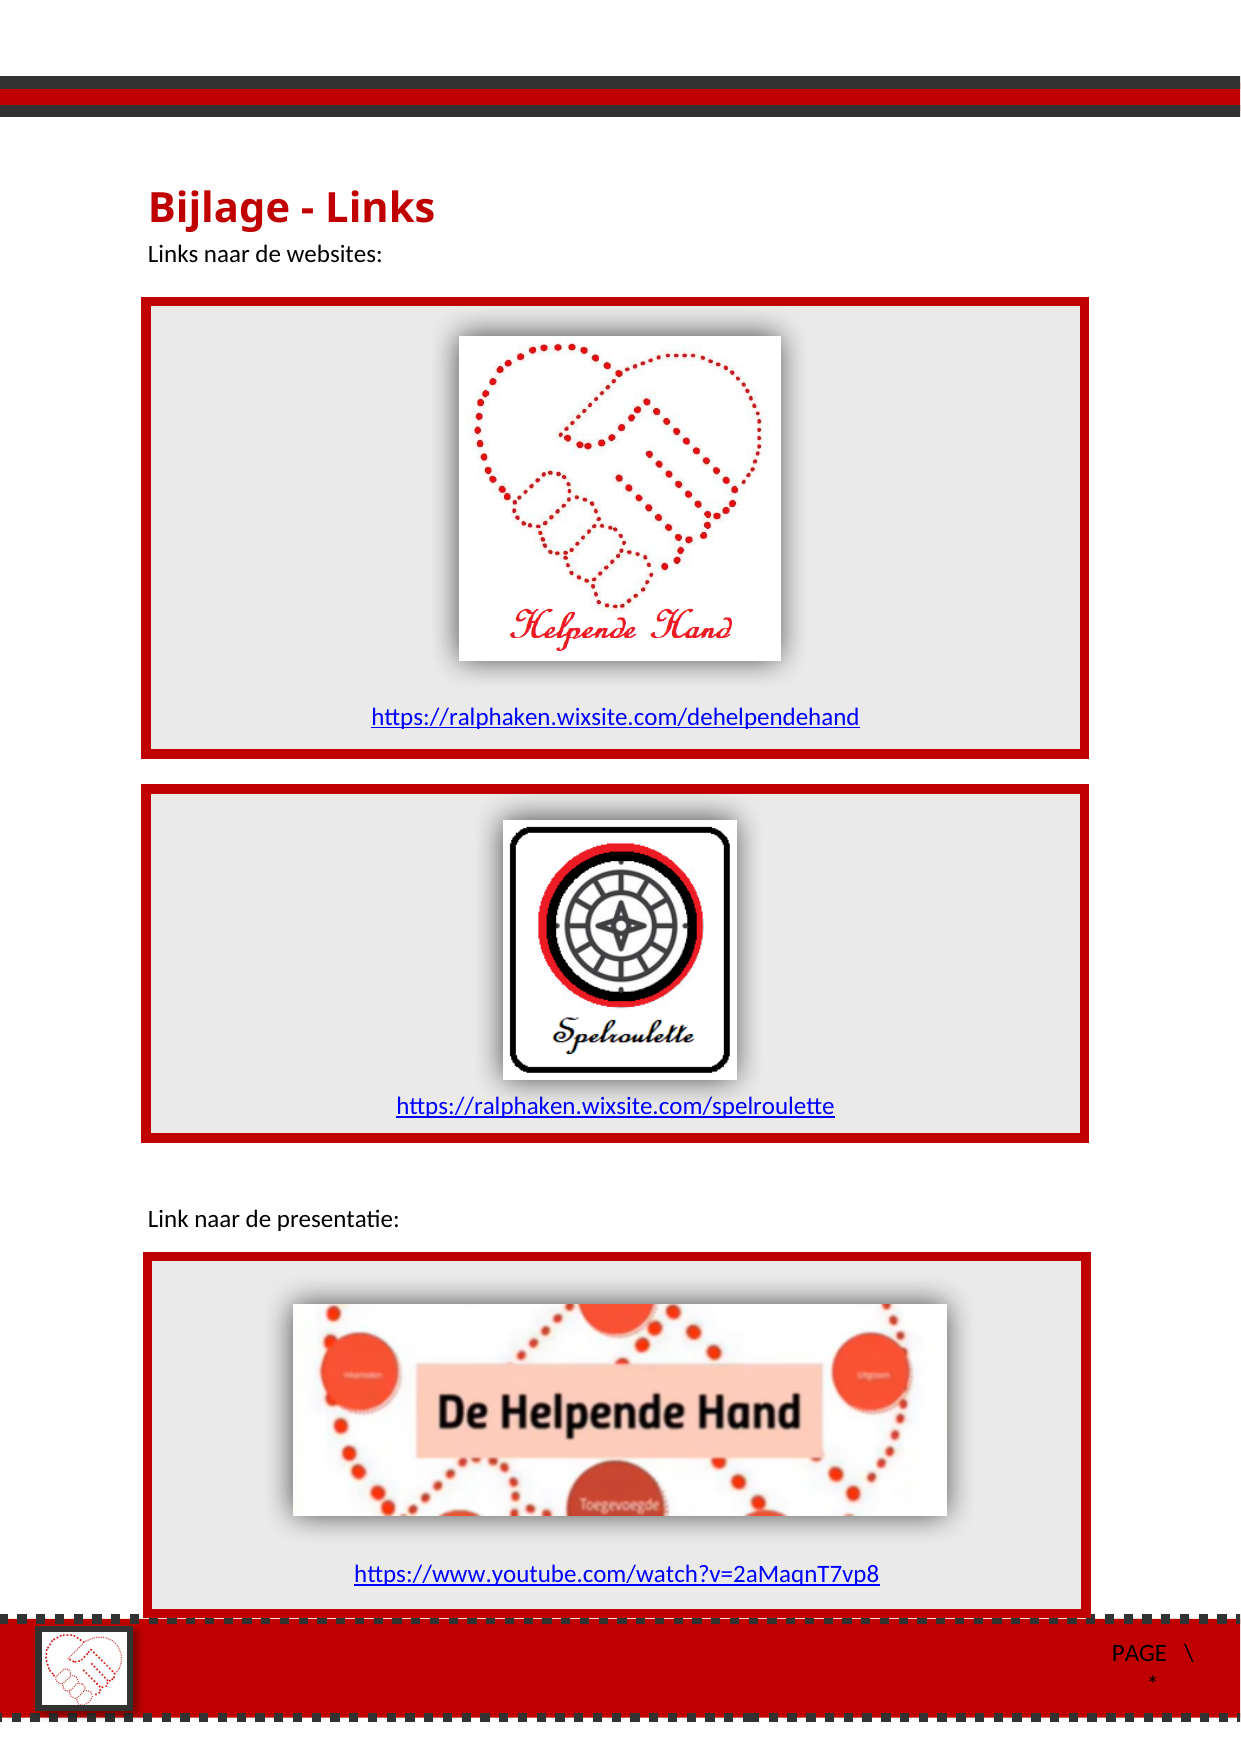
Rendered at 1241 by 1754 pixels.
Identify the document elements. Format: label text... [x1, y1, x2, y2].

text Links naar de websites: [148, 238, 1093, 269]
text Link naar de presentatie: [148, 287, 1093, 1234]
picture [459, 336, 781, 661]
picture [293, 1304, 947, 1516]
picture [42, 1632, 127, 1705]
picture [503, 820, 737, 1080]
subtitle Bijlage - Links [148, 178, 1093, 235]
